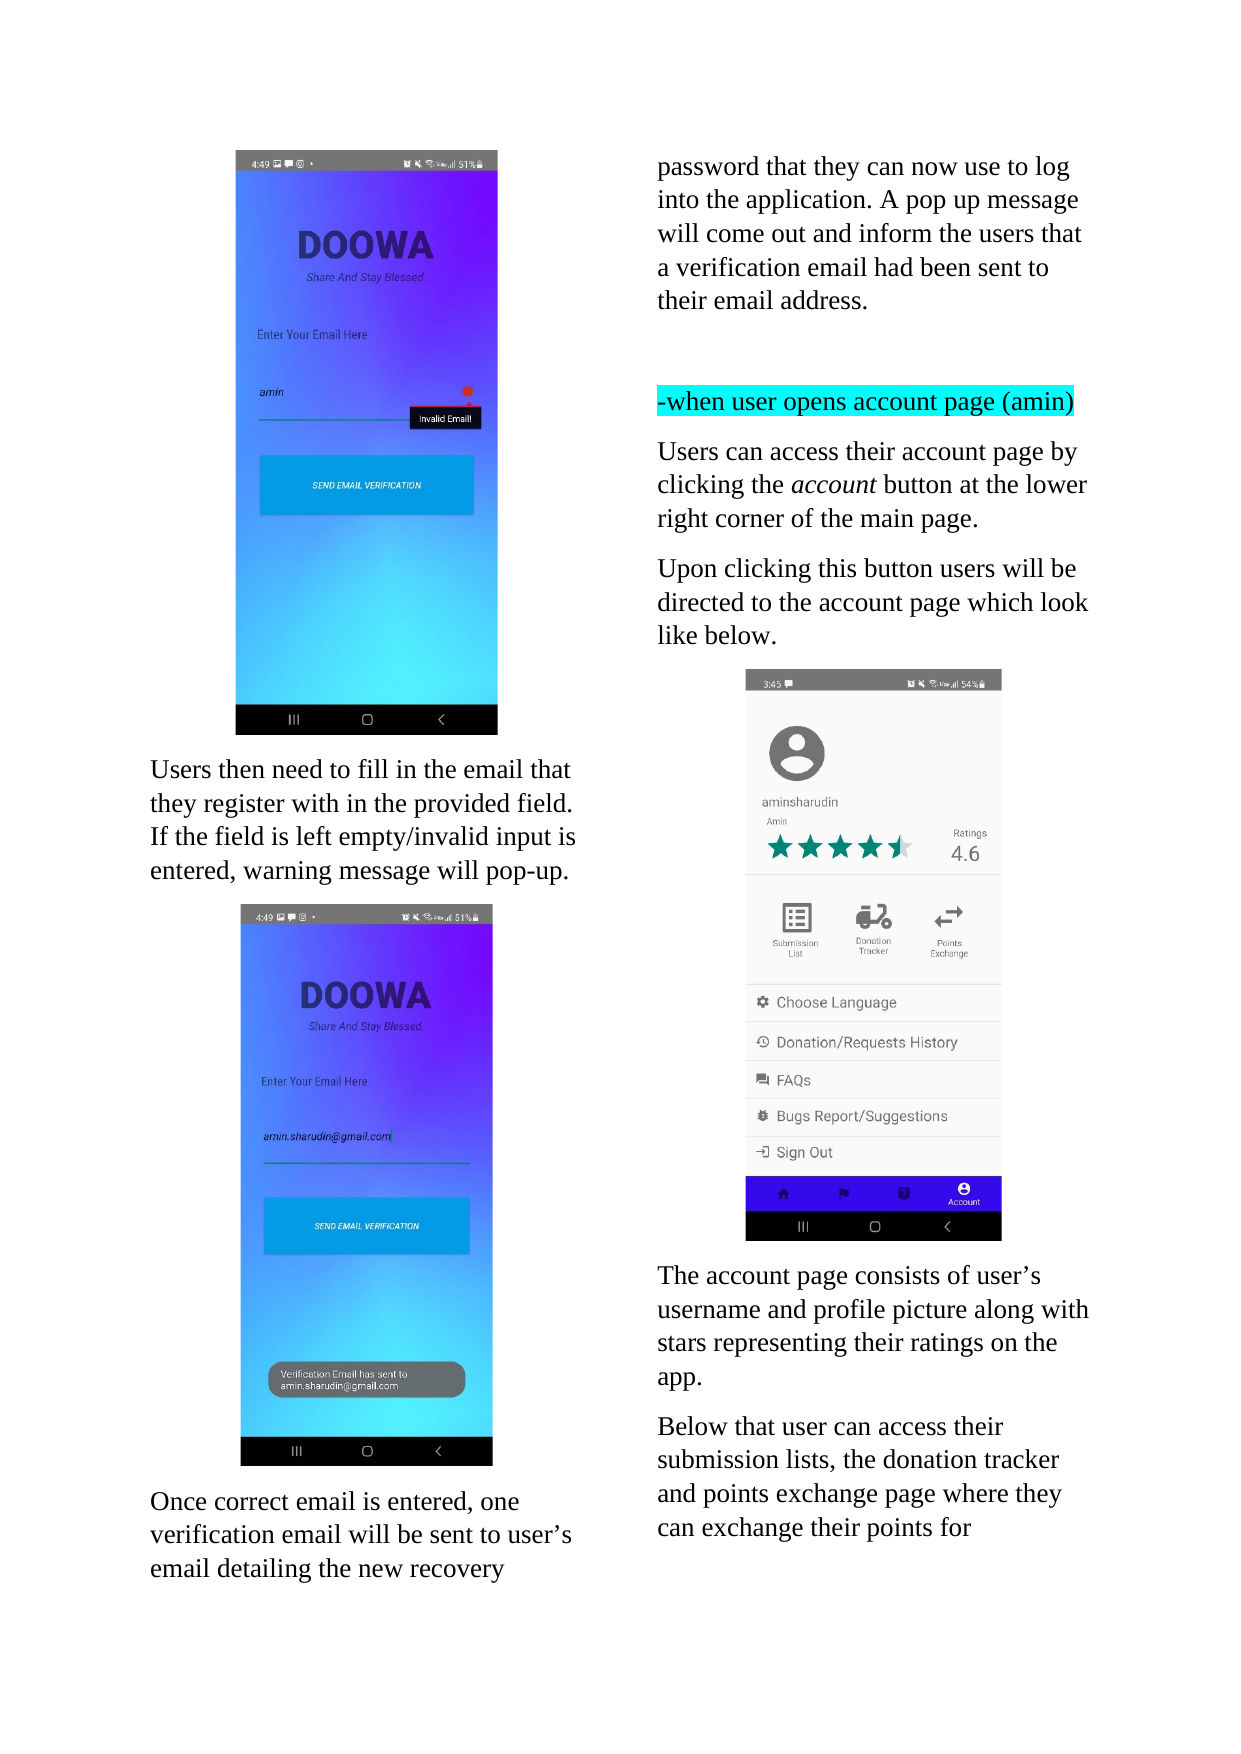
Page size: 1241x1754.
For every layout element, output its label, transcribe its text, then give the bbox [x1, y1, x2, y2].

text The account page consists of user’s username and profile picture along with stars representing their ratings on the app. [657, 1259, 1090, 1391]
picture [745, 669, 1002, 1241]
text Once correct email is entered, one verification email will be sent to user’s email detailing the new recovery password that they can now use to log into the application. A pop up message will come out and inform the users that a verification email had been sent to their email address. [150, 1485, 583, 1583]
picture [235, 150, 498, 735]
text Users then need to fill in the email that they register with in the provided field. If the field is left empty/invalid input is entered, warning message will pop-up. [150, 753, 583, 885]
text Once correct email is entered, one verification email will be sent to user’s email detailing the new recovery password that they can now use to log into the application. A pop up message will come out and inform the users that a verification email had been sent to their email address. [657, 150, 1090, 315]
text Upon clicking this button users will be directed to the account page which look like below. [657, 552, 1090, 650]
picture [240, 904, 493, 1466]
text -when user opens account page (amin) [657, 384, 1090, 416]
text Users can access their account page by clicking the account button at the lower right corner of the main page. [657, 435, 1090, 533]
